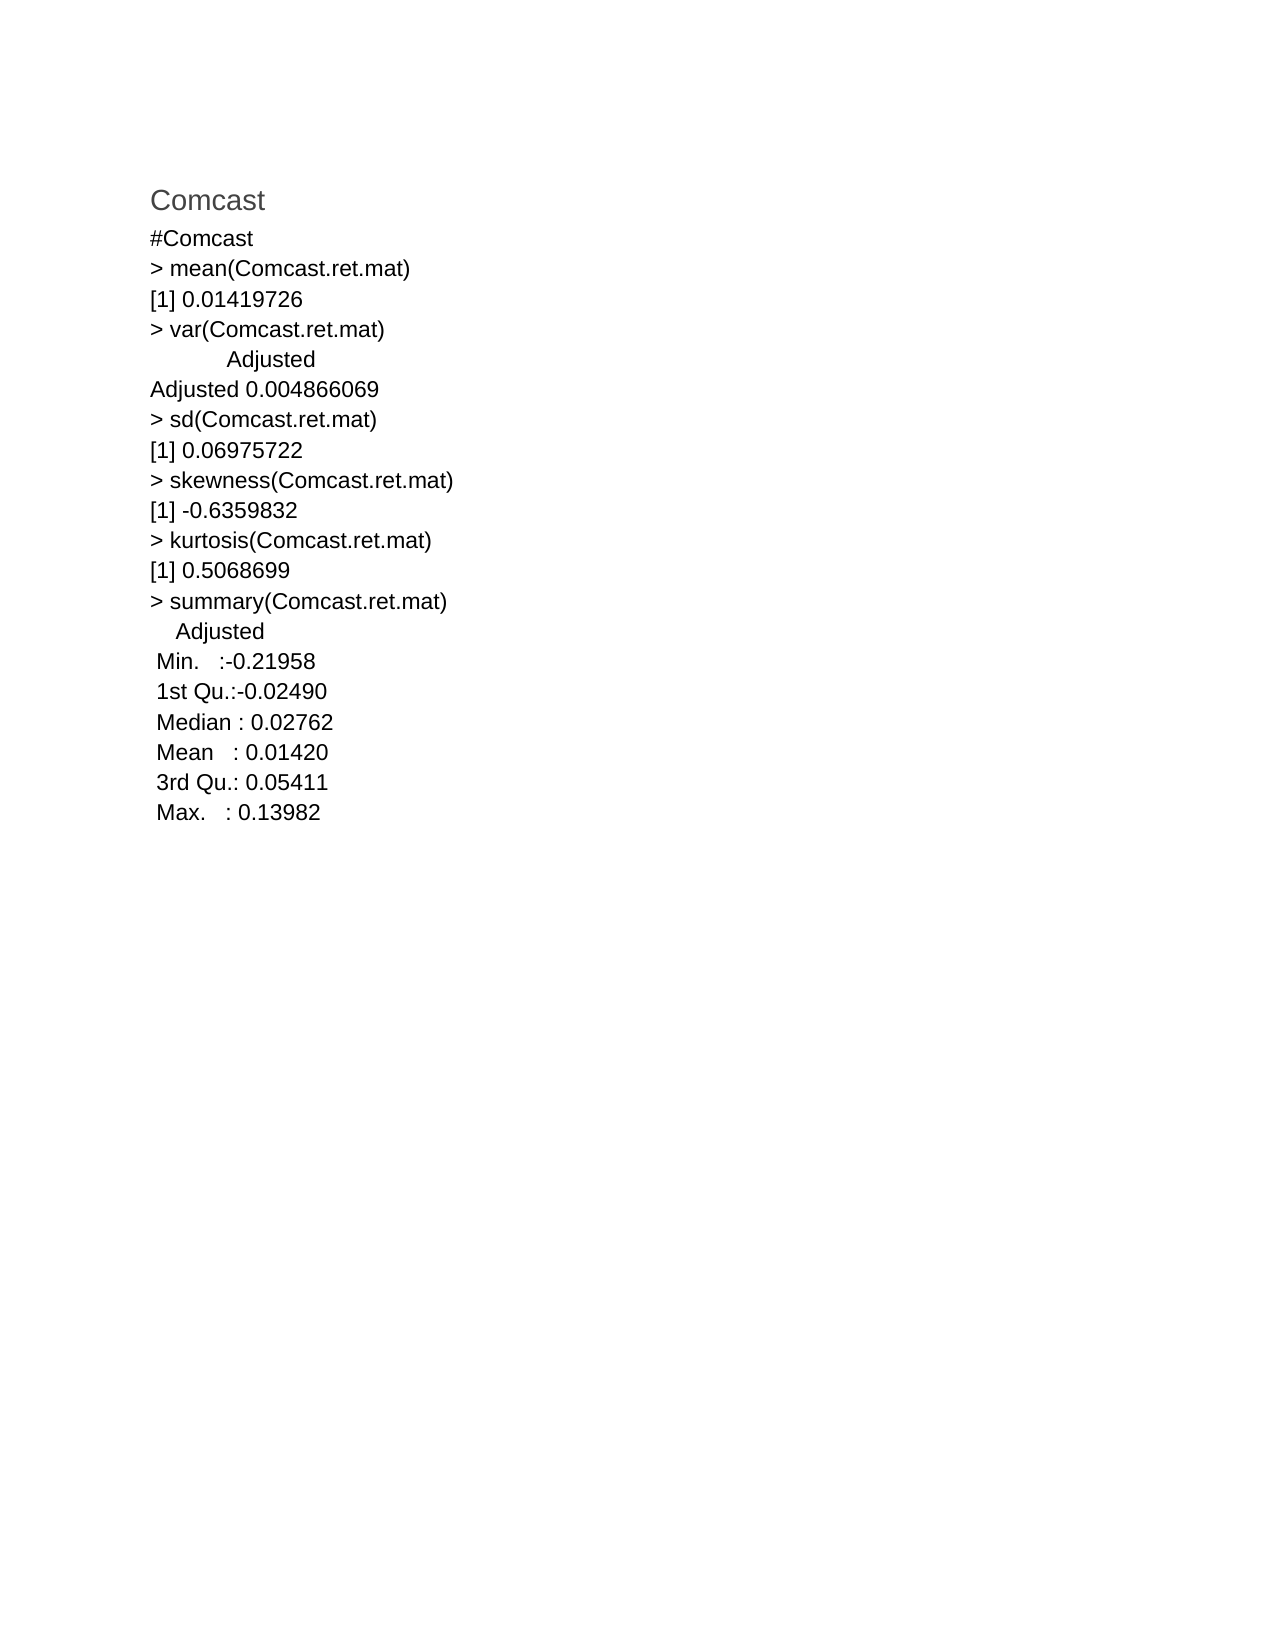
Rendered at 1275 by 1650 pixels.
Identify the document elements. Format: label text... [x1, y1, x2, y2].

text > summary(Comcast.ret.mat) [150, 588, 1125, 614]
text #Comcast [150, 225, 1125, 252]
text > var(Comcast.ret.mat) [150, 316, 1125, 342]
text Mean : 0.01420 [150, 739, 1125, 765]
text [1] 0.06975722 [150, 437, 1125, 463]
text > skewness(Comcast.ret.mat) [150, 467, 1125, 493]
text Adjusted 0.004866069 [150, 376, 1125, 403]
text [1] -0.6359832 [150, 497, 1125, 523]
subtitle Comcast [150, 183, 1125, 217]
text [1] 0.01419726 [150, 286, 1125, 312]
text > kurtosis(Comcast.ret.mat) [150, 527, 1125, 554]
text > mean(Comcast.ret.mat) [150, 255, 1125, 282]
text Adjusted [150, 346, 1125, 372]
text Adjusted [150, 618, 1125, 644]
text > sd(Comcast.ret.mat) [150, 406, 1125, 433]
text Min. :-0.21958 [150, 648, 1125, 674]
text Max. : 0.13982 [150, 799, 1125, 826]
text 1st Qu.:-0.02490 [150, 678, 1125, 705]
text 3rd Qu.: 0.05411 [150, 769, 1125, 795]
text Median : 0.02762 [150, 708, 1125, 735]
text [1] 0.5068699 [150, 557, 1125, 584]
